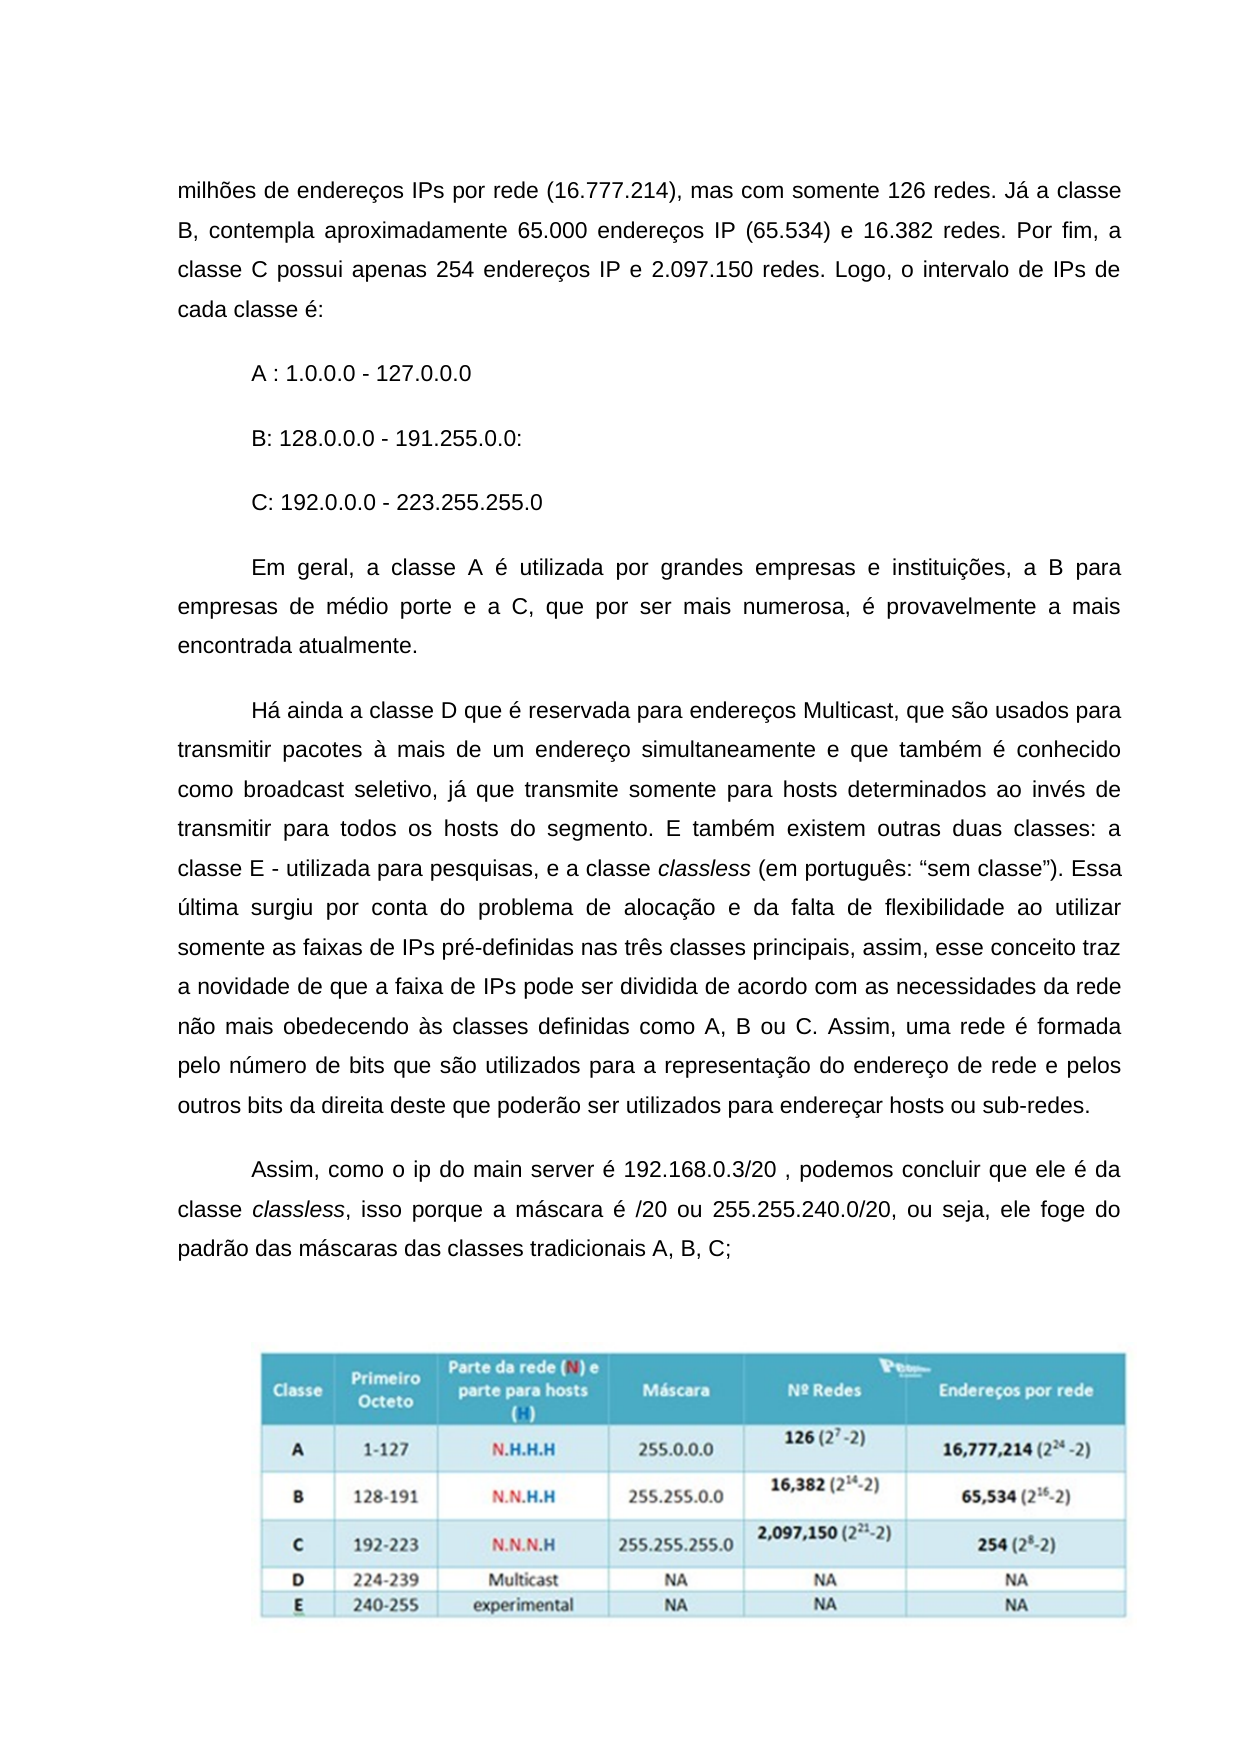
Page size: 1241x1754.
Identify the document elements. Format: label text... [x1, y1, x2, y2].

text Em geral, a classe A é utilizada por grandes empresas e instituições, a B para empresas de médio porte e a C, que por ser mais numerosa, é provavelmente a mais encontrada atualmente. [177, 553, 1122, 659]
text A : 1.0.0.0 - 127.0.0.0 [177, 360, 1122, 386]
text B: 128.0.0.0 - 191.255.0.0: [177, 424, 1122, 451]
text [177, 177, 1122, 322]
text C: 192.0.0.0 - 223.255.255.0 [177, 489, 1122, 515]
text Há ainda a classe D que é reservada para endereços Multicast, que são usados para transmitir pacotes à mais de um endereço simultaneamente e que também é conhecido como broadcast seletivo, já que transmite somente para hosts determinados ao invés de transmitir para todos os hosts do segmento. E também existem outras duas classes: a classe E - utilizada para pesquisas, e a classe classless (em português: “sem classe”). Essa última surgiu por conta do problema de alocação e da falta de flexibilidade ao utilizar somente as faixas de IPs pré-definidas nas três classes principais, assim, esse conceito traz a novidade de que a faixa de IPs pode ser dividida de acordo com as necessidades da rede não mais obedecendo às classes definidas como A, B ou C. Assim, uma rede é formada pelo número de bits que são utilizados para a representação do endereço de rede e pelos outros bits da direita deste que poderão ser utilizados para endereçar hosts ou sub-redes. [177, 697, 1122, 1118]
text Assim, como o ip do main server é 192.168.0.3/20 , podemos concluir que ele é da classe classless, isso porque a máscara é /20 ou 255.255.240.0/20, ou seja, ele foge do padrão das máscaras das classes tradicionais A, B, C; [177, 1156, 1122, 1262]
picture [251, 1342, 1137, 1633]
